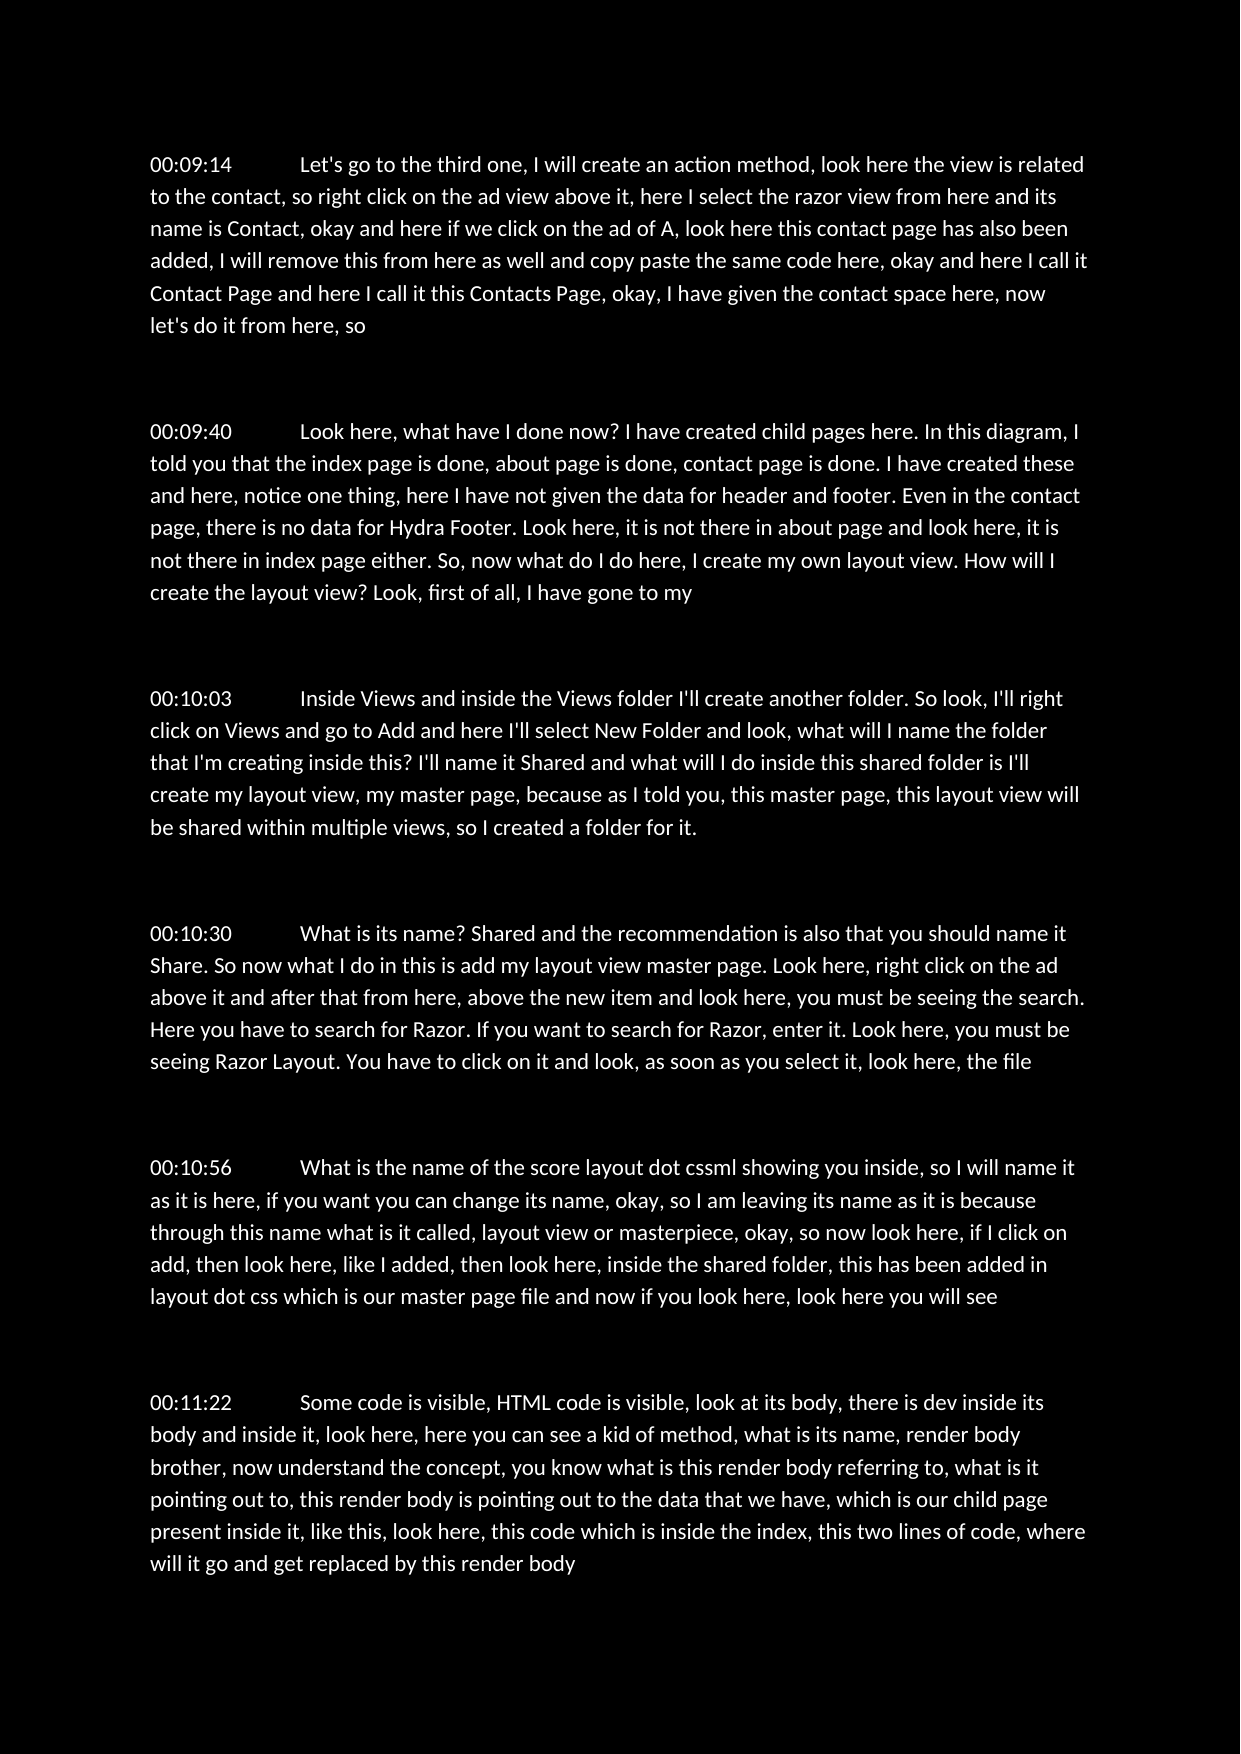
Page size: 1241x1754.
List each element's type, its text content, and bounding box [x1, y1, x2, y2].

text 00:09:40 Look here, what have I done now? I have created child pages here. In this diagram, I told you that the index page is done, about page is done, contact page is done. I have created these and here, notice one thing, here I have not given the data for header and footer. Even in the contact page, there is no data for Hydra Footer. Look here, it is not there in about page and look here, it is not there in index page either. So, now what do I do here, I create my own layout view. How will I create the layout view? Look, first of all, I have gone to my [150, 417, 1090, 606]
text 00:10:56 What is the name of the score layout dot cssml showing you inside, so I will name it as it is here, if you want you can change its name, okay, so I am leaving its name as it is because through this name what is it called, layout view or masterpiece, okay, so now look here, if I click on add, then look here, like I added, then look here, inside the shared folder, this has been added in layout dot css which is our master page file and now if you look here, look here you will see [150, 1153, 1090, 1310]
text 00:09:14 Let's go to the third one, I will create an action method, look here the view is related to the contact, so right click on the ad view above it, here I select the razor view from here and its name is Contact, okay and here if we click on the ad of A, look here this contact page has also been added, I will remove this from here as well and copy paste the same code here, okay and here I call it Contact Page and here I call it this Contacts Page, okay, I have given the contact space here, now let's do it from here, so [150, 150, 1090, 339]
text 00:11:22 Some code is visible, HTML code is visible, look at its body, there is dev inside its body and inside it, look here, here you can see a kid of method, what is its name, render body brother, now understand the concept, you know what is this render body referring to, what is it pointing out to, this render body is pointing out to the data that we have, which is our child page present inside it, like this, look here, this code which is inside the index, this two lines of code, where will it go and get replaced by this render body [150, 1388, 1090, 1577]
text 00:10:30 What is its name? Shared and the recommendation is also that you should name it Share. So now what I do in this is add my layout view master page. Look here, right click on the ad above it and after that from here, above the new item and look here, you must be seeing the search. Here you have to search for Razor. If you want to search for Razor, enter it. Look here, you must be seeing Razor Layout. You have to click on it and look, as soon as you select it, look here, the file [150, 919, 1090, 1076]
text 00:10:03 Inside Views and inside the Views folder I'll create another folder. So look, I'll right click on Views and go to Add and here I'll select New Folder and look, what will I name the folder that I'm creating inside this? I'll name it Shared and what will I do inside this shared folder is I'll create my layout view, my master page, because as I told you, this master page, this layout view will be shared within multiple views, so I created a folder for it. [150, 684, 1090, 841]
